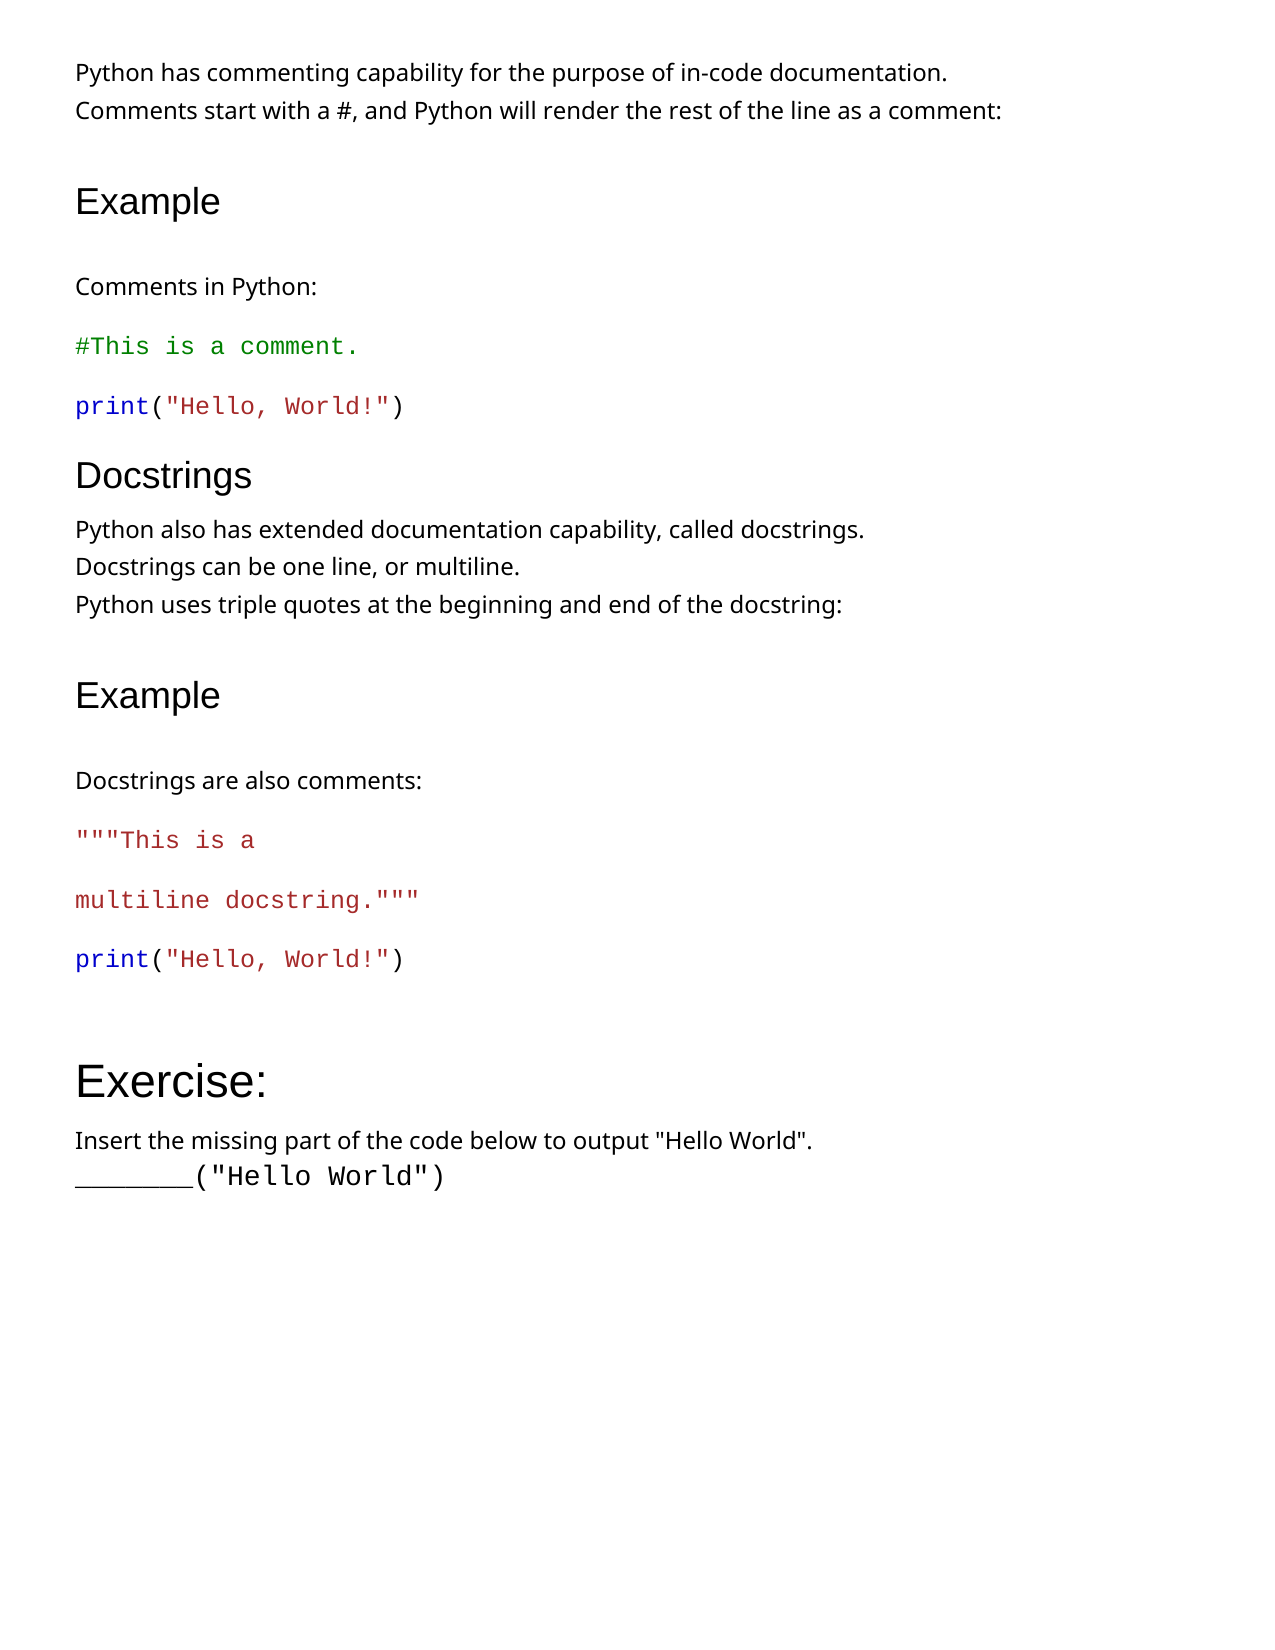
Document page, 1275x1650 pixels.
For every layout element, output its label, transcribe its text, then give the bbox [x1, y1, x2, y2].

subtitle Example [75, 179, 1125, 222]
text #This is a comment. [75, 334, 1125, 362]
subtitle Exercise: [75, 1053, 1125, 1107]
text print("Hello, World!") [75, 947, 1125, 975]
text multiline docstring.""" [75, 887, 1125, 916]
text Comments start with a #, and Python will render the rest of the line as a comment: [75, 94, 1125, 126]
text Python has commenting capability for the purpose of in-code documentation. [75, 56, 1125, 89]
subtitle Example [75, 673, 1125, 716]
text print("Hello, World!") [75, 393, 1125, 422]
text _______("Hello World") [75, 1161, 1125, 1193]
text Python uses triple quotes at the beginning and end of the docstring: [75, 588, 1125, 620]
text Docstrings can be one line, or multiline. [75, 550, 1125, 583]
text Insert the missing part of the code below to output "Hello World". [75, 1124, 1125, 1157]
text Python also has extended documentation capability, called docstrings. [75, 513, 1125, 545]
text Docstrings are also comments: [75, 764, 1125, 797]
text """This is a [75, 828, 1125, 856]
text Comments in Python: [75, 270, 1125, 303]
subtitle Docstrings [75, 453, 1125, 496]
